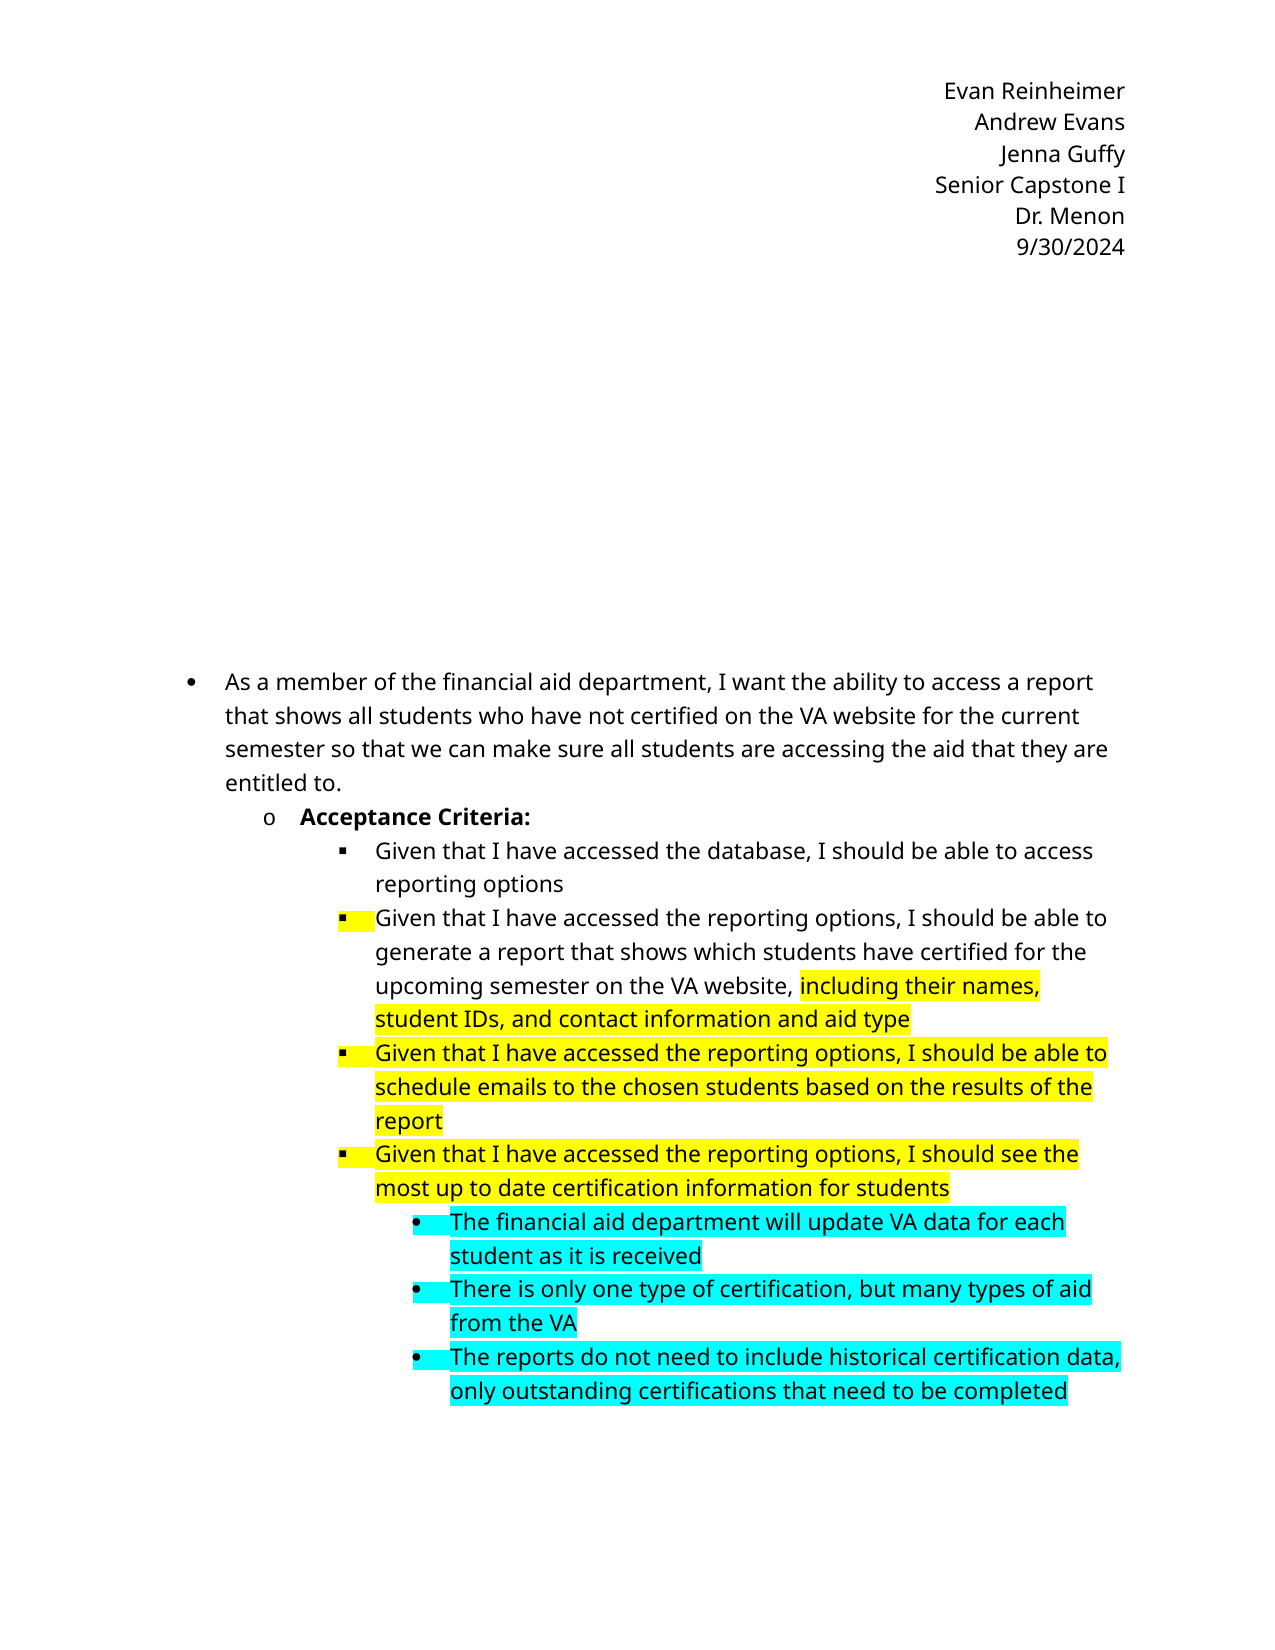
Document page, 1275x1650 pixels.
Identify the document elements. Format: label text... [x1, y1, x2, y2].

list Given that I have accessed the reporting options, I should be able to generate a report that shows which students have certified for the upcoming semester on the VA website, including their names, student IDs, and contact information and aid type [337, 902, 1125, 1035]
list Acceptance Criteria: [262, 801, 1125, 832]
list The financial aid department will update VA data for each student as it is received [412, 1206, 1125, 1271]
list As a member of the financial aid department, I want the ability to access a report that shows all students who have not certified on the VA website for the current semester so that we can make sure all students are accessing the aid that they are entitled to. [187, 666, 1125, 798]
list Given that I have accessed the reporting options, I should see the most up to date certification information for students [337, 1138, 1125, 1203]
list There is only one type of certification, but many types of aid from the VA [412, 1273, 1125, 1338]
list The reports do not need to include historical certification data, only outstanding certifications that need to be completed [412, 1341, 1125, 1406]
list Given that I have accessed the database, I should be able to access reporting options [337, 835, 1125, 900]
list Given that I have accessed the reporting options, I should be able to schedule emails to the chosen students based on the results of the report [337, 1037, 1125, 1136]
